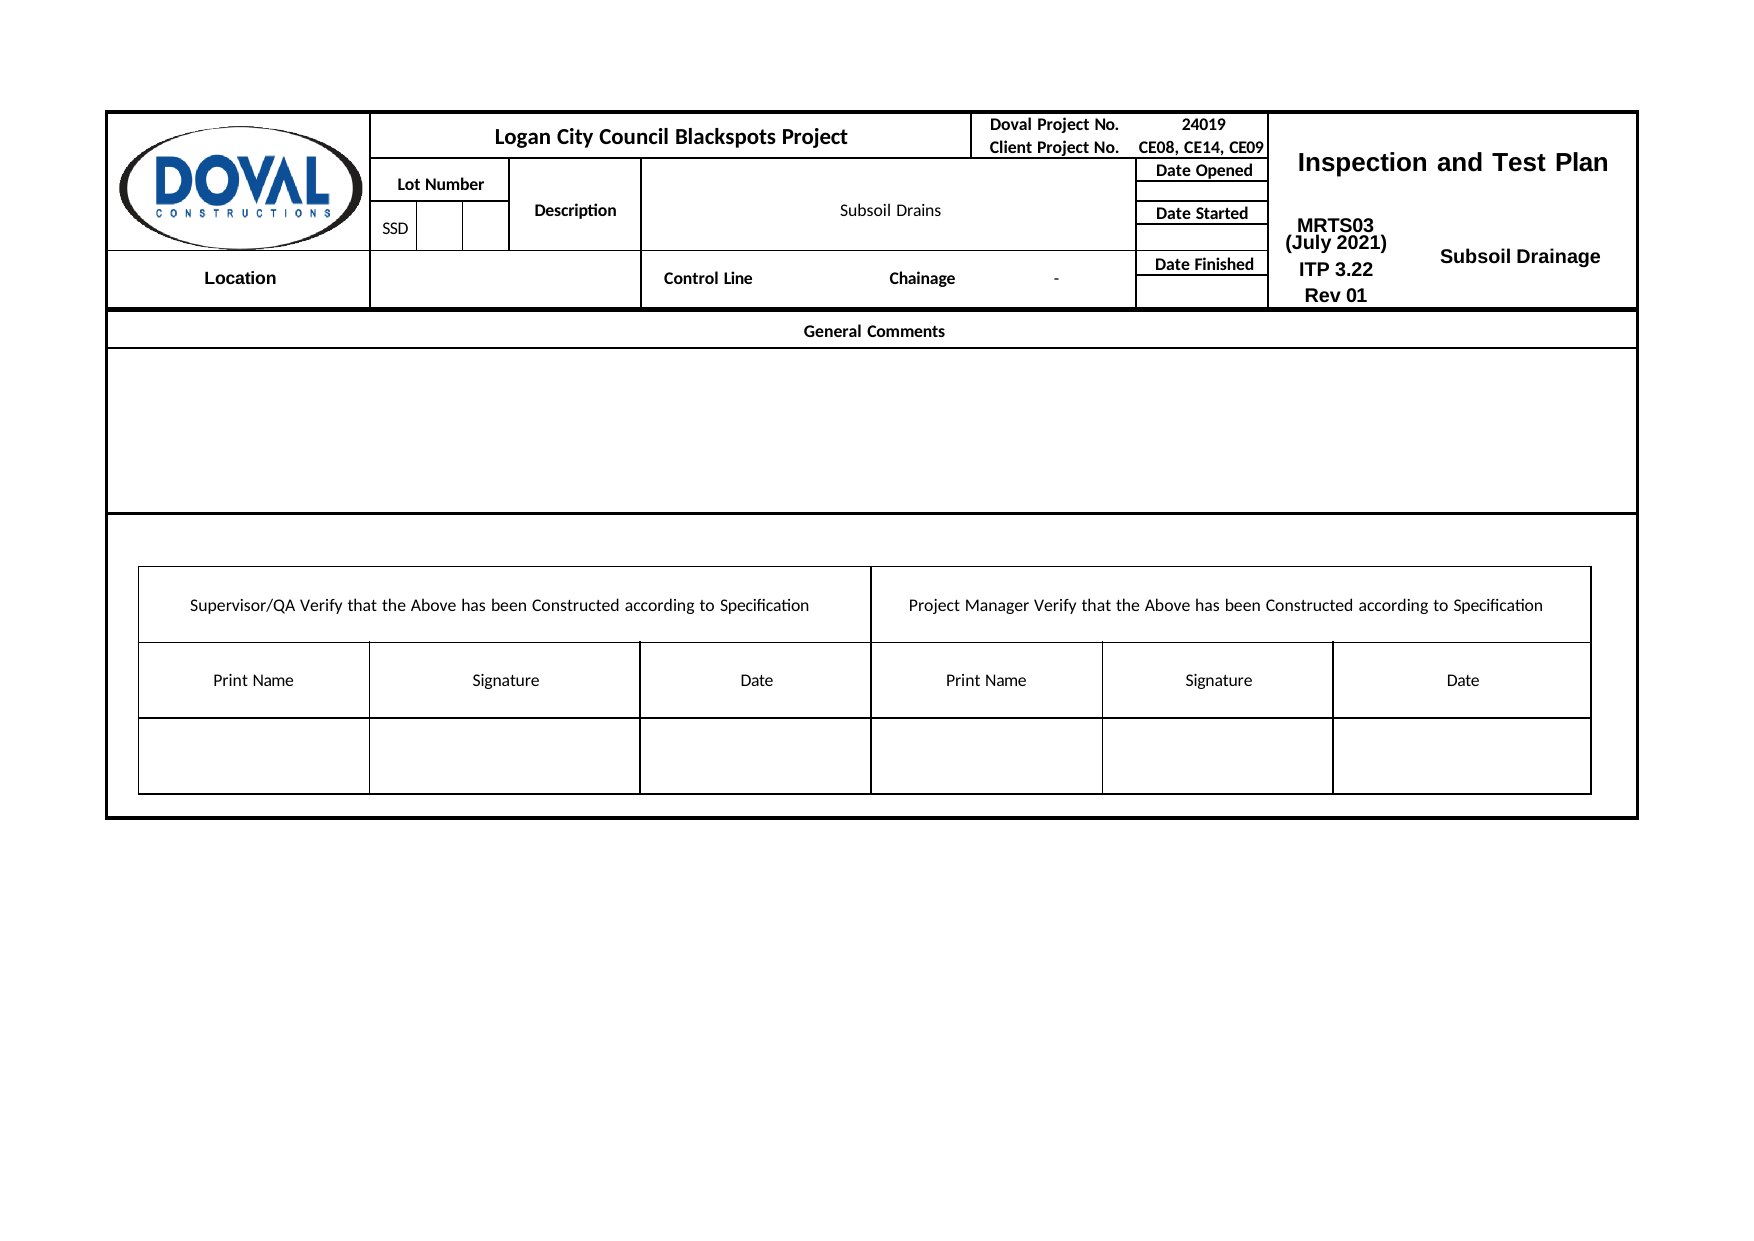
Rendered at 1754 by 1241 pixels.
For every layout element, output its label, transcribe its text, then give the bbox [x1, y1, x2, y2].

picture [119, 126, 363, 250]
table_cell Date Started [1137, 202, 1267, 223]
table_cell [108, 515, 1636, 816]
table_cell [108, 349, 1636, 512]
table_cell Description [510, 159, 640, 250]
table_cell Date Finished [1137, 251, 1267, 274]
table_cell Subsoil Drains [642, 159, 1135, 250]
table_cell Location [108, 251, 369, 307]
table_header [108, 114, 369, 250]
table_cell General Comments [108, 312, 1636, 347]
table_cell Lot Number [371, 159, 508, 200]
table_cell Control Line Chainage - [642, 251, 1135, 307]
table_cell [371, 251, 640, 307]
table_cell SSD [371, 202, 416, 250]
table_cell [417, 202, 462, 250]
table_header Inspection and Test Plan MRTS03 (July 2021) Subsoil Drainage ITP 3.22 Rev 01 [1269, 114, 1636, 307]
table_cell [1137, 225, 1267, 250]
table_cell [1137, 276, 1267, 307]
table_cell [463, 202, 508, 250]
table_header Doval Project No. 24019 Client Project No. CE08, CE14, CE09 [972, 114, 1267, 157]
table_header Logan City Council Blackspots Project [371, 114, 970, 157]
table_cell Date Opened [1137, 159, 1267, 180]
table_cell [1137, 182, 1267, 200]
